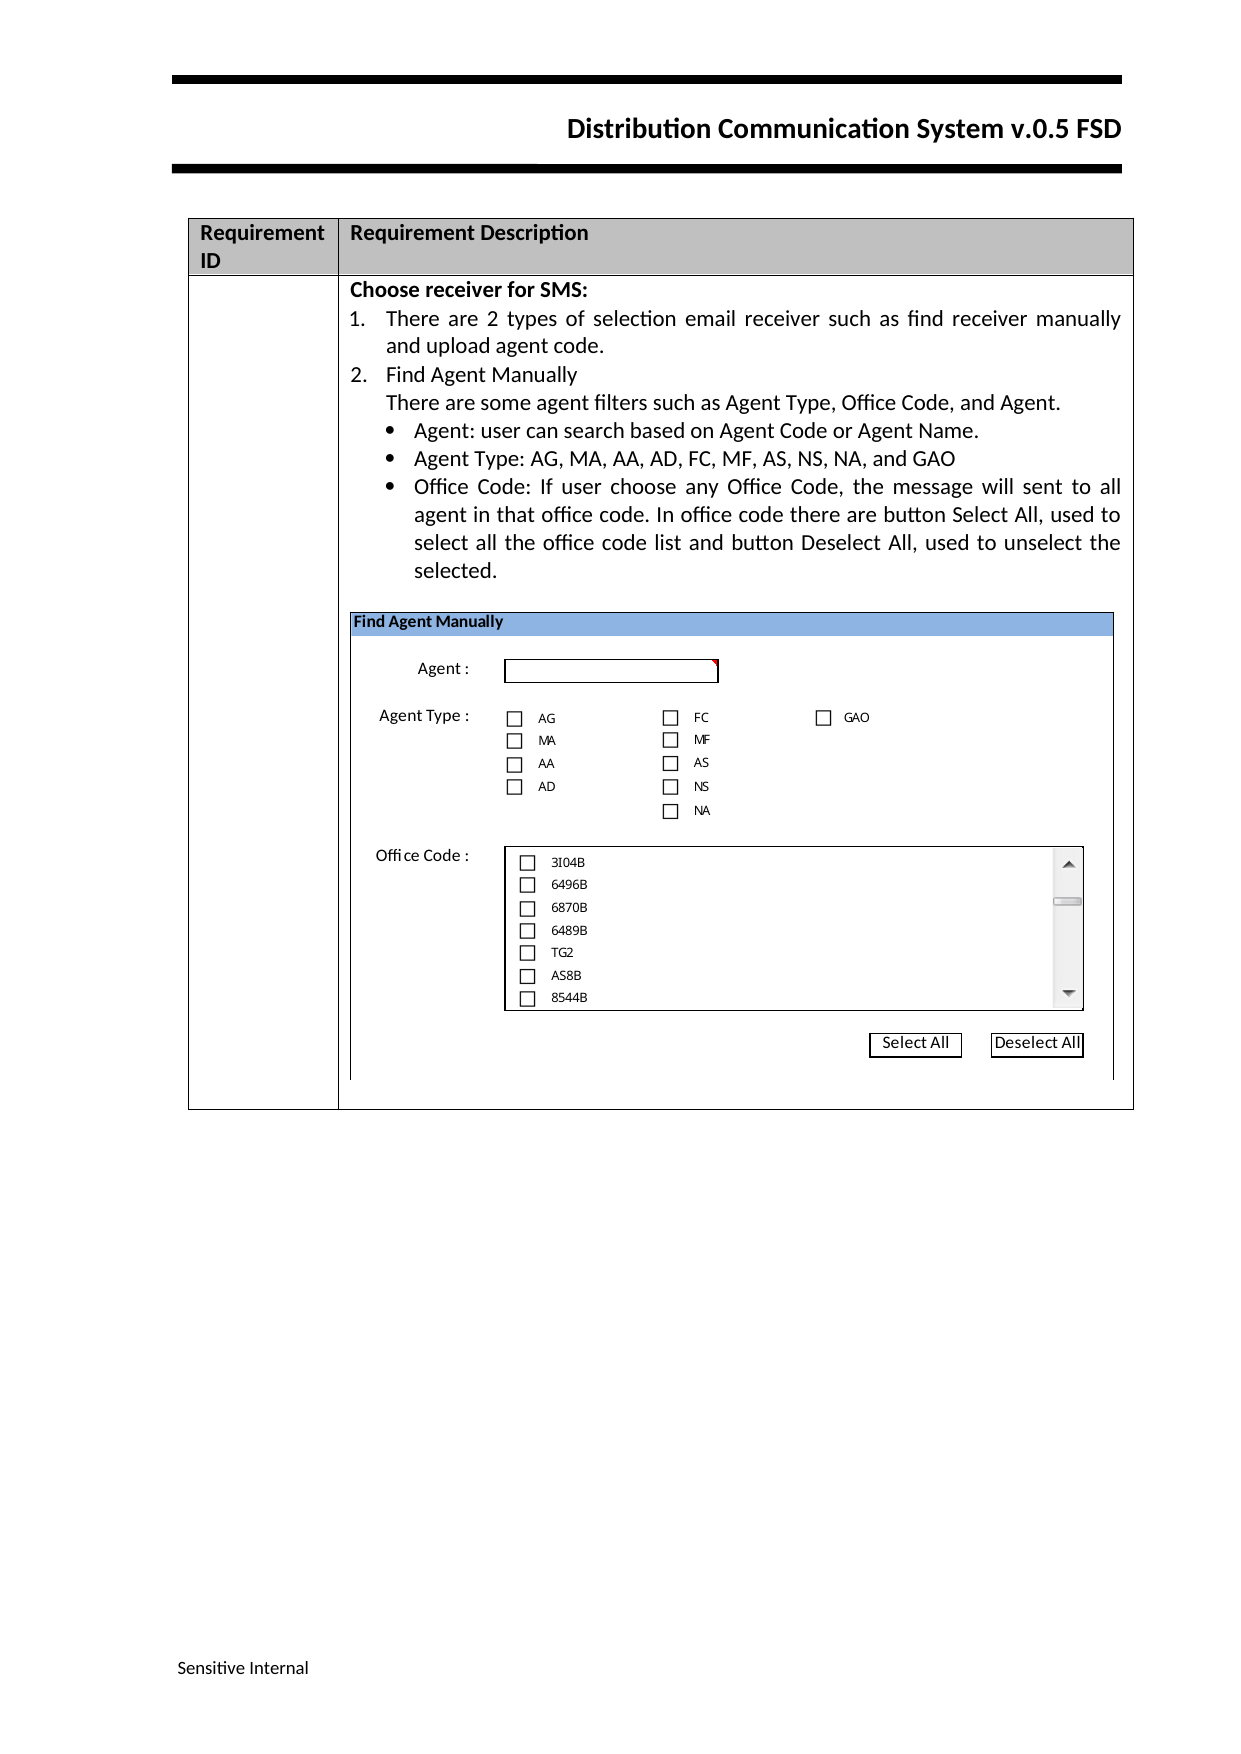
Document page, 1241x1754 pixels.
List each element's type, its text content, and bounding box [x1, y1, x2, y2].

table_cell Choose receiver for SMS: There are 2 types of selection email receiver such as find receiver manually and upload agent code. Find Agent Manually There are some agent filters such as Agent Type, Office Code, and Agent. Agent: user can search based on Agent Code or Agent Name. Agent Type: AG, MA, AA, AD, FC, MF, AS, NS, NA, and GAO Office Code: If user choose any Office Code, the message will sent to all agent in that office code. In office code there are button Select All, used to select all the office code list and button Deselect All, used to unselect the selected. [339, 276, 1133, 1109]
table_header Requirement Description [339, 219, 1133, 274]
table_header Requirement ID [189, 219, 338, 274]
table_cell [189, 276, 338, 1109]
